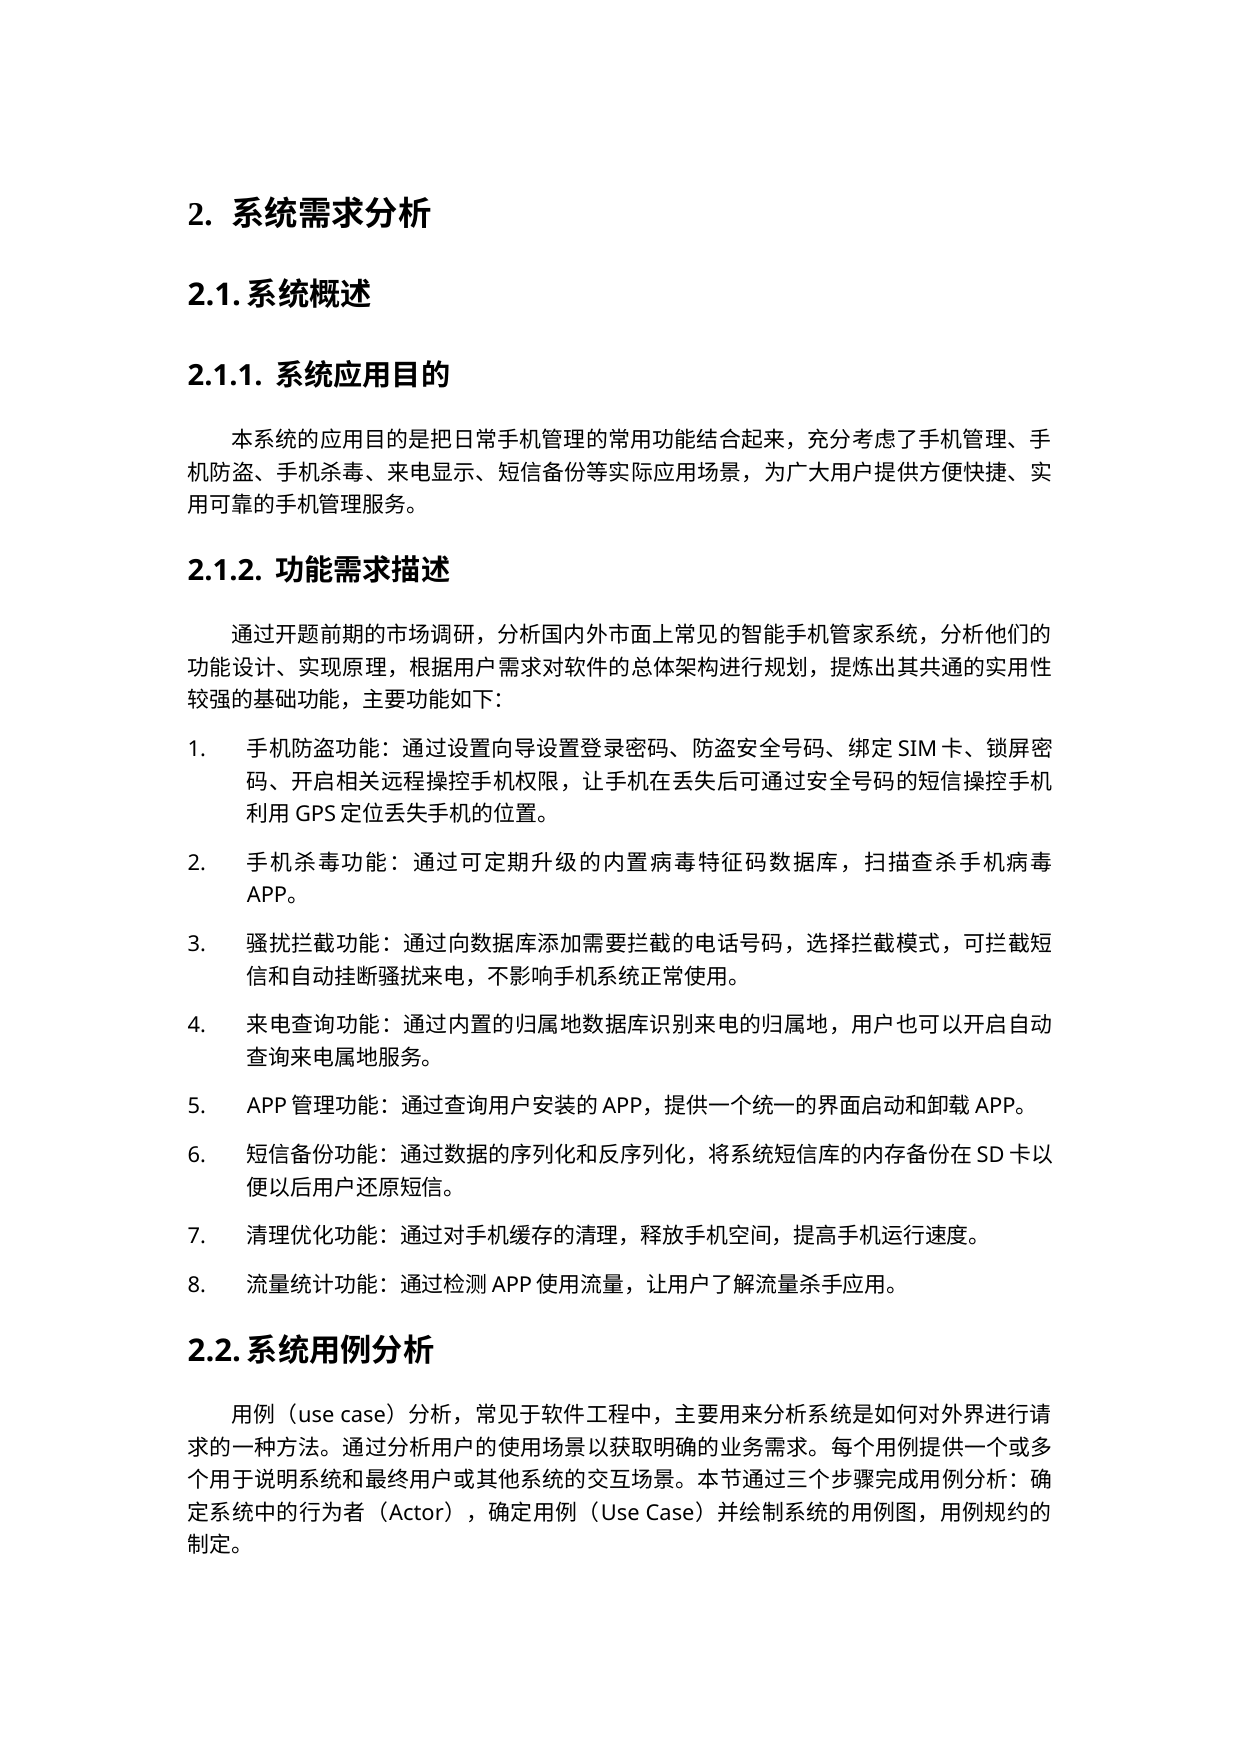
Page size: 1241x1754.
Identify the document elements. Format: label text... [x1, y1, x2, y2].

subtitle 系统概述 [187, 259, 1053, 324]
subtitle 系统用例分析 [187, 1316, 1053, 1381]
list APP管理功能：通过查询用户安装的APP，提供一个统一的界面启动和卸载APP。 [187, 1088, 1053, 1121]
subtitle 系统应用目的 [187, 341, 1053, 406]
text 通过开题前期的市场调研，分析国内外市面上常见的智能手机管家系统，分析他们的功能设计、实现原理，根据用户需求对软件的总体架构进行规划，提炼出其共通的实用性较强的基础功能，主要功能如下： [187, 617, 1053, 714]
list 手机杀毒功能：通过可定期升级的内置病毒特征码数据库，扫描查杀手机病毒APP。 [187, 844, 1053, 909]
list 短信备份功能：通过数据的序列化和反序列化，将系统短信库的内存备份在SD卡以便以后用户还原短信。 [187, 1137, 1053, 1202]
list 手机防盗功能：通过设置向导设置登录密码、防盗安全号码、绑定SIM卡、锁屏密码、开启相关远程操控手机权限，让手机在丢失后可通过安全号码的短信操控手机，利用GPS定位丢失手机的位置。 [187, 731, 1053, 828]
list 来电查询功能：通过内置的归属地数据库识别来电的归属地，用户也可以开启自动查询来电属地服务。 [187, 1007, 1053, 1072]
subtitle 功能需求描述 [187, 536, 1053, 601]
list 流量统计功能：通过检测APP使用流量，让用户了解流量杀手应用。 [187, 1267, 1053, 1299]
list 清理优化功能：通过对手机缓存的清理，释放手机空间，提高手机运行速度。 [187, 1218, 1053, 1251]
text 用例（use case）分析，常见于软件工程中，主要用来分析系统是如何对外界进行请求的一种方法。通过分析用户的使用场景以获取明确的业务需求。每个用例提供一个或多个用于说明系统和最终用户或其他系统的交互场景。本节通过三个步骤完成用例分析：确定系统中的行为者（Actor），确定用例（Use Case）并绘制系统的用例图，用例规约的制定。 [187, 1397, 1053, 1559]
list 骚扰拦截功能：通过向数据库添加需要拦截的电话号码，选择拦截模式，可拦截短信和自动挂断骚扰来电，不影响手机系统正常使用。 [187, 926, 1053, 991]
text 本系统的应用目的是把日常手机管理的常用功能结合起来，充分考虑了手机管理、手机防盗、手机杀毒、来电显示、短信备份等实际应用场景，为广大用户提供方便快捷、实用可靠的手机管理服务。 [187, 422, 1053, 519]
subtitle 系统需求分析 [187, 178, 1053, 243]
